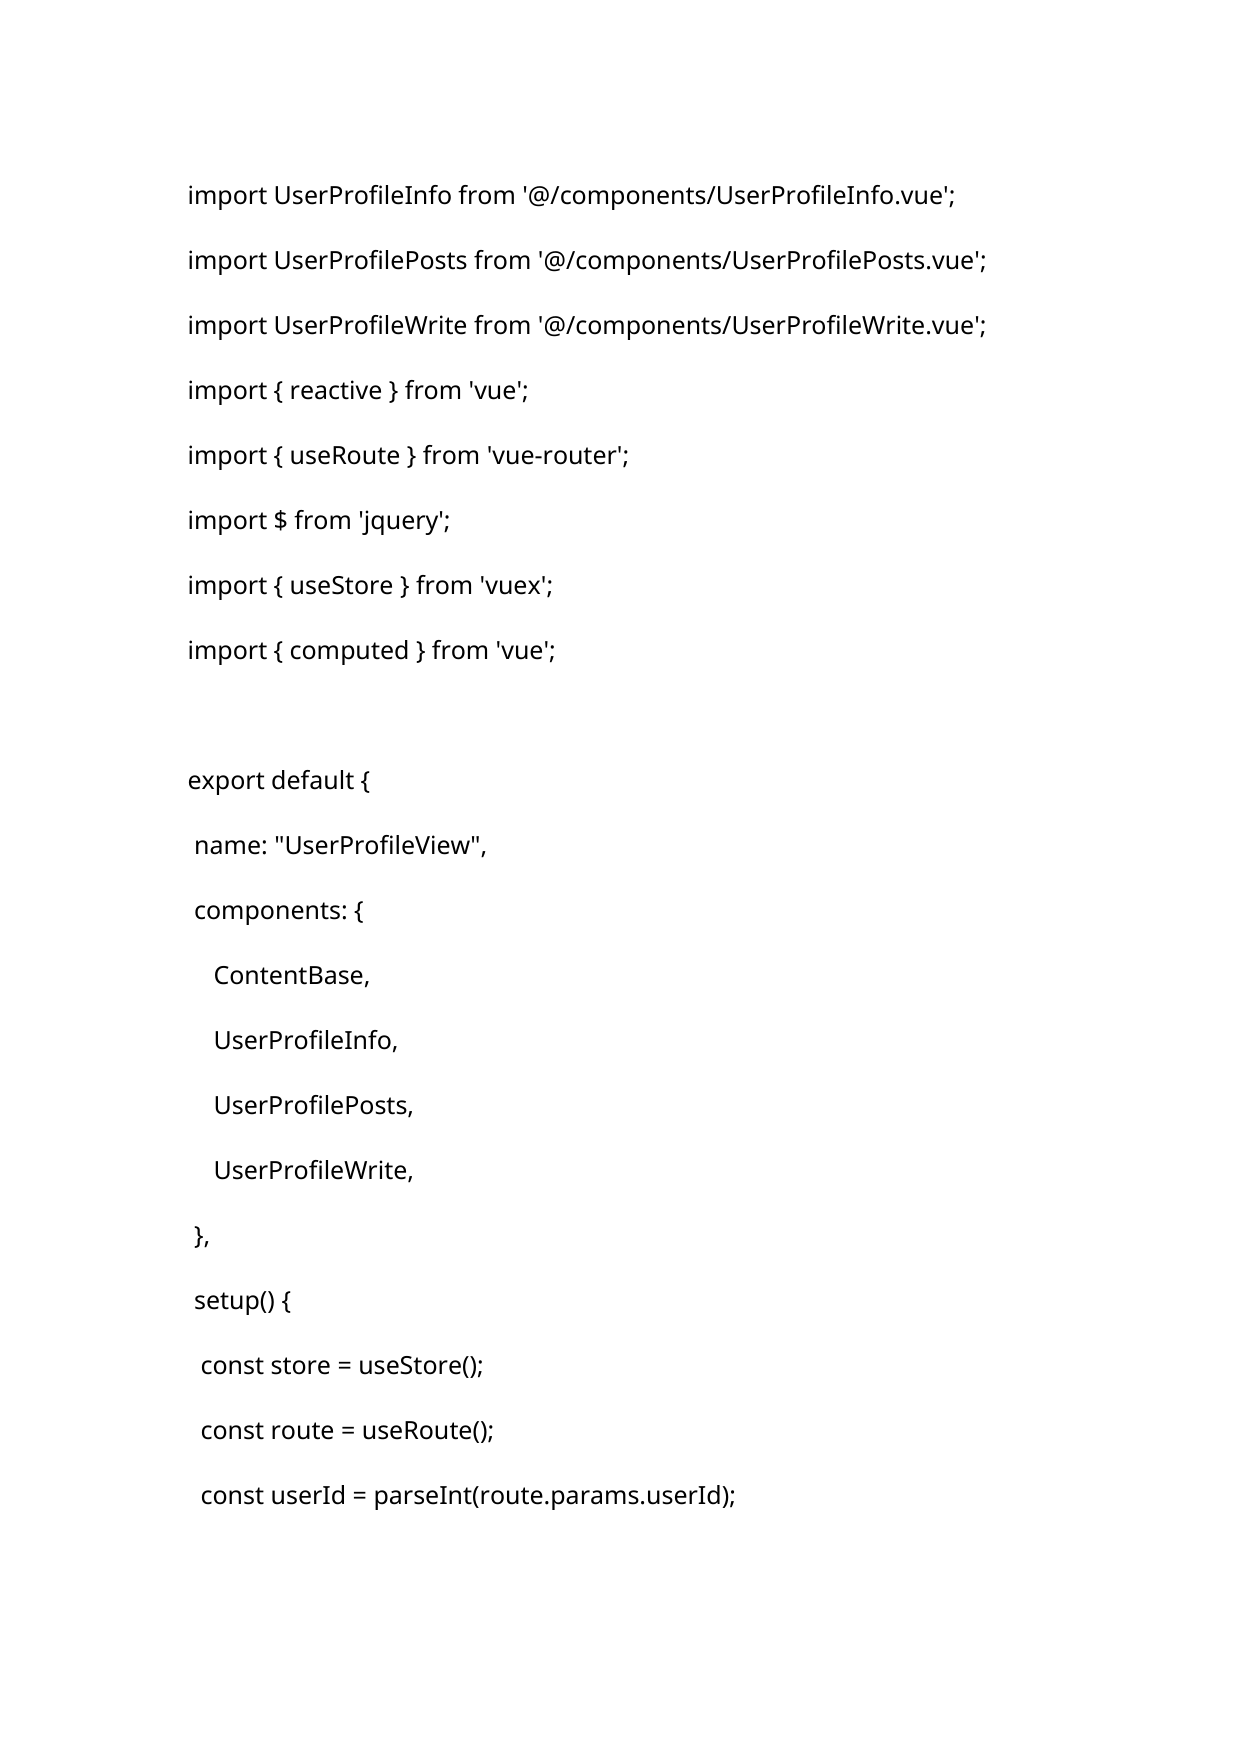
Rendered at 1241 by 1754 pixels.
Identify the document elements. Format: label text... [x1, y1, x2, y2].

text UserProfileInfo, [187, 1007, 1053, 1072]
text const route = useRoute(); [187, 1397, 1053, 1462]
text import { reactive } from 'vue'; [187, 357, 1053, 422]
text name: "UserProfileView", [187, 812, 1053, 877]
text import { useRoute } from 'vue-router'; [187, 422, 1053, 487]
text UserProfileWrite, [187, 1137, 1053, 1202]
text UserProfilePosts, [187, 1072, 1053, 1137]
text import UserProfileInfo from '@/components/UserProfileInfo.vue'; [187, 162, 1053, 227]
text const store = useStore(); [187, 1332, 1053, 1397]
text const userId = parseInt(route.params.userId); [187, 1462, 1053, 1527]
text ContentBase, [187, 942, 1053, 1007]
text import { useStore } from 'vuex'; [187, 552, 1053, 617]
text export default { [187, 747, 1053, 812]
text import { computed } from 'vue'; [187, 617, 1053, 682]
text }, [187, 1202, 1053, 1267]
text import $ from 'jquery'; [187, 487, 1053, 552]
text setup() { [187, 1267, 1053, 1332]
text components: { [187, 877, 1053, 942]
text import UserProfileWrite from '@/components/UserProfileWrite.vue'; [187, 292, 1053, 357]
text import UserProfilePosts from '@/components/UserProfilePosts.vue'; [187, 227, 1053, 292]
